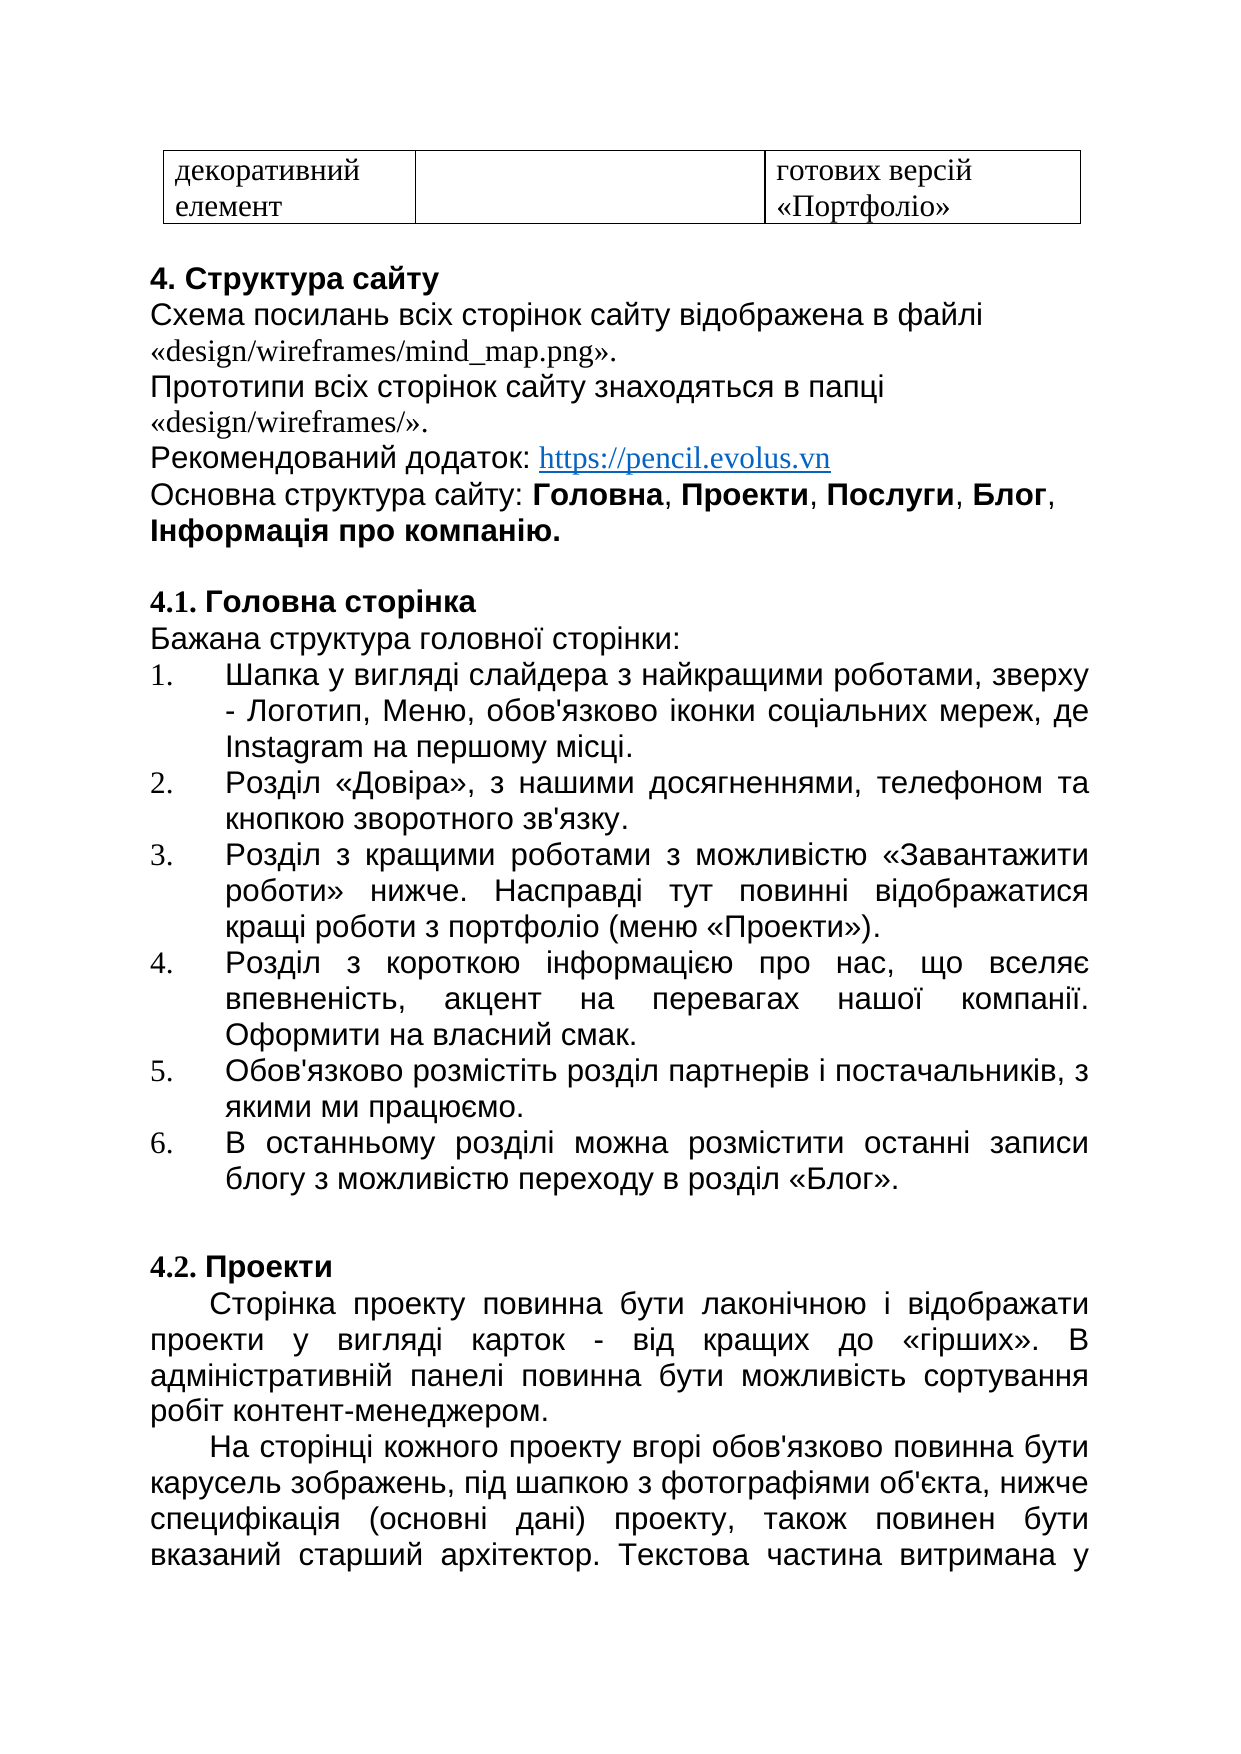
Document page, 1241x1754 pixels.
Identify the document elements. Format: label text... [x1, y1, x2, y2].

text 4.1. Головна сторінка [150, 583, 1090, 620]
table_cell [416, 151, 764, 223]
list Розділ з короткою інформацією про нас, що вселяє впевненість, акцент на перевагах нашої компанії. Оформити на власний смак. [150, 944, 1090, 1052]
list Обов'язково розмістіть розділ партнерів і постачальників, з якими ми працюємо. [150, 1052, 1090, 1124]
list Розділ «Довіра», з нашими досягненнями, телефоном та кнопкою зворотного зв'язку. [150, 764, 1090, 836]
list Шапка у вигляді слайдера з найкращими роботами, зверху - Логотип, Меню, обов'язково іконки соціальних мереж, де Instagram на першому місці. [150, 656, 1090, 764]
text 4.2. Проекти [150, 1248, 1090, 1285]
text Сторінка проекту повинна бути лаконічною і відображати проекти у вигляді карток - від кращих до «гірших». В адміністративній панелі повинна бути можливість сортування робіт контент-менеджером. [150, 1285, 1090, 1428]
list В останньому розділі можна розмістити останні записи блогу з можливістю переходу в розділ «Блог». [150, 1124, 1090, 1196]
text Схема посилань всіх сторінок сайту відображена в файлі «design/wireframes/mind_map.png». [150, 296, 1090, 368]
text Основна структура сайту: Головна, Проекти, Послуги, Блог, Інформація про компанію. [150, 476, 1090, 548]
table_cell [164, 151, 415, 223]
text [150, 1428, 1090, 1572]
text Рекомендований додаток: https://pencil.evolus.vn [150, 439, 1090, 476]
text 4. Структура сайту [150, 260, 1090, 296]
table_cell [766, 151, 1080, 223]
text Прототипи всіх сторінок сайту знаходяться в папці «design/wireframes/». [150, 368, 1090, 439]
list Розділ з кращими роботами з можливістю «Завантажити роботи» нижче. Насправді тут повинні відображатися кращі роботи з портфоліо (меню «Проекти»). [150, 836, 1090, 944]
text Бажана структура головної сторінки: [150, 620, 1090, 656]
